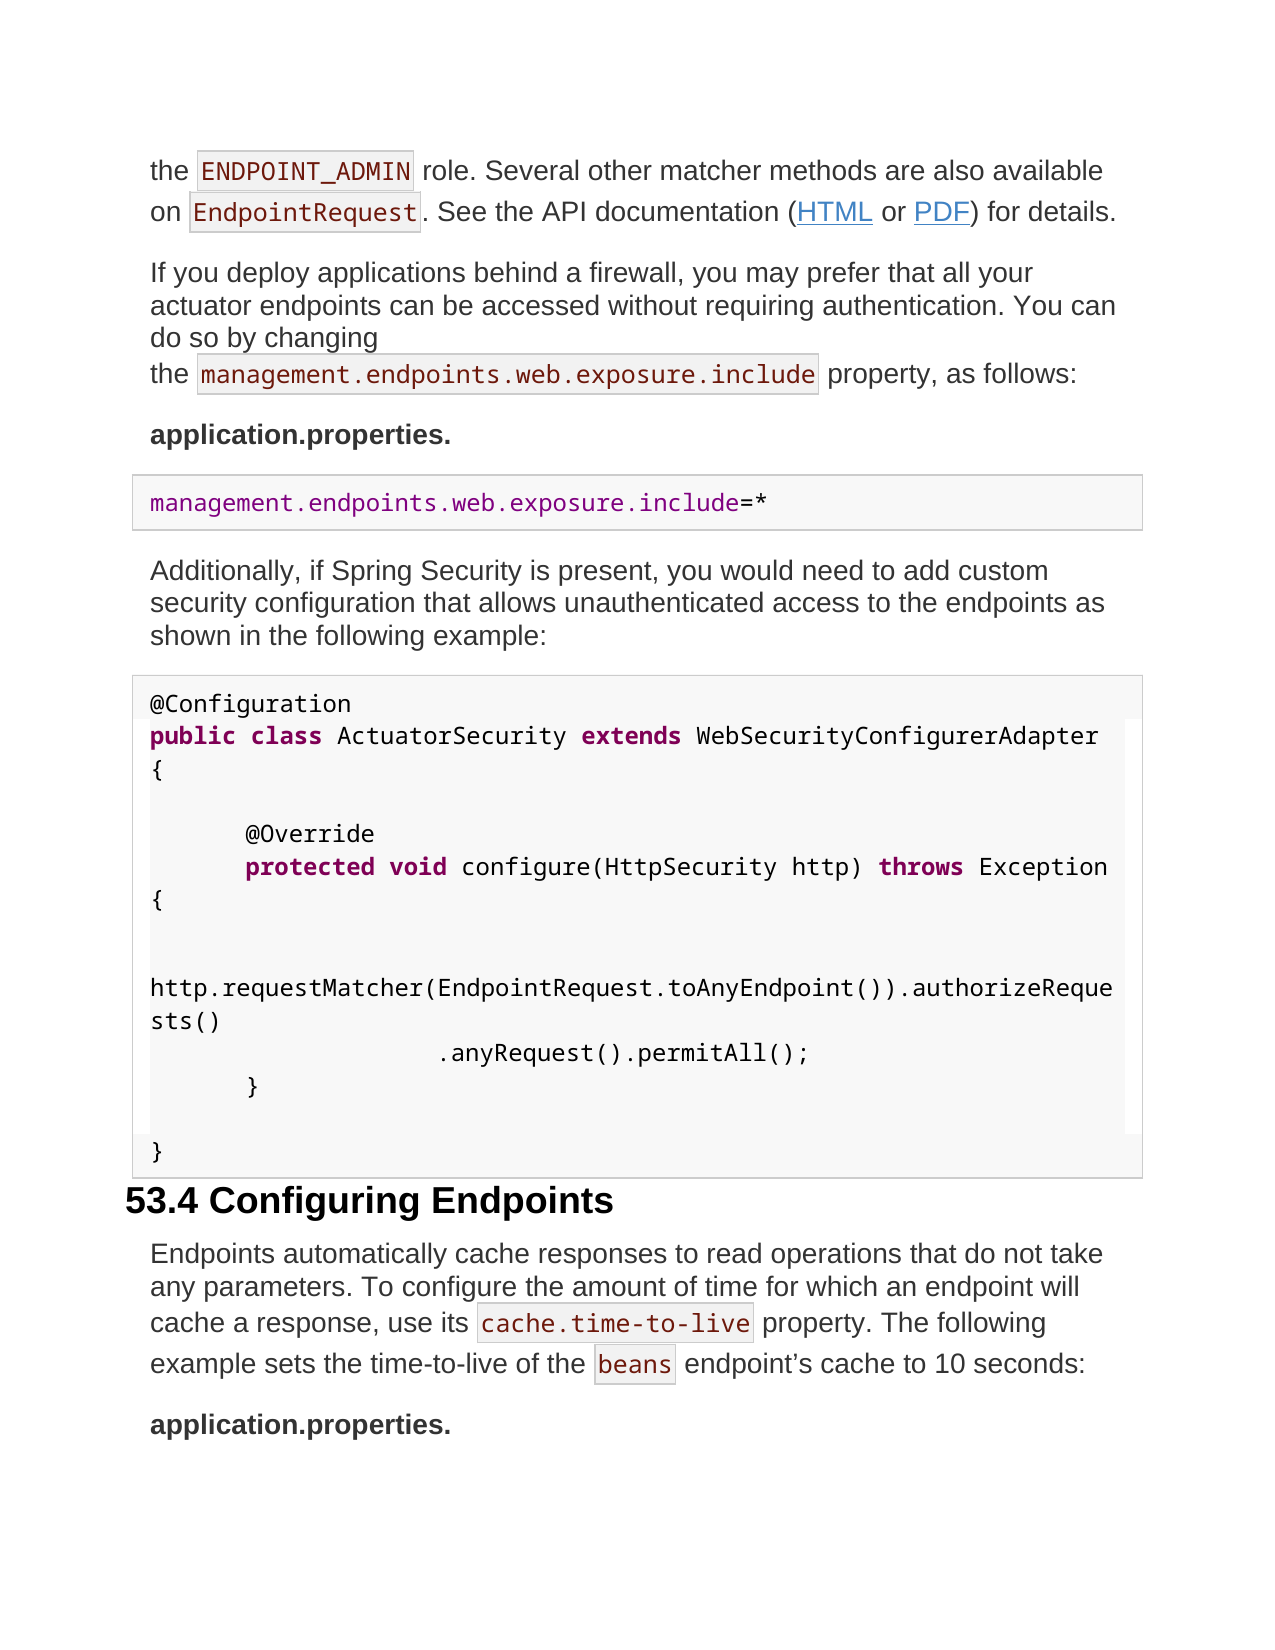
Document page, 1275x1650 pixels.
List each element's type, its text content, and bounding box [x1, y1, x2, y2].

text protected void configure(HttpSecurity http) throws Exception { [150, 849, 1125, 915]
text application.properties. [150, 418, 1125, 451]
text management.endpoints.web.exposure.include=* [133, 476, 1142, 529]
text @Override [150, 817, 1125, 849]
text public class ActuatorSecurity extends WebSecurityConfigurerAdapter { [150, 719, 1125, 784]
text Additionally, if Spring Security is present, you would need to add custom security configuration that allows unauthenticated access to the endpoints as shown in the following example: [150, 554, 1125, 651]
text If you deploy applications behind a firewall, you may prefer that all your actuator endpoints can be accessed without requiring authentication. You can do so by changing the management.endpoints.web.exposure.include property, as follows: [150, 256, 1125, 395]
text http.requestMatcher(EndpointRequest.toAnyEndpoint()).authorizeRequests() [150, 915, 1125, 1036]
subtitle 53.4 Configuring Endpoints [125, 1179, 1125, 1222]
text } [150, 1069, 1125, 1101]
text application.properties. [150, 1408, 1125, 1441]
text @Configuration [133, 676, 1142, 719]
text Endpoints automatically cache responses to read operations that do not take any parameters. To configure the amount of time for which an endpoint will cache a response, use its cache.time-to-live property. The following example sets the time-to-live of the beans endpoint’s cache to 10 seconds: [150, 1237, 1125, 1385]
text .anyRequest().permitAll(); [150, 1036, 1125, 1069]
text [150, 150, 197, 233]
text } [133, 1122, 1142, 1177]
